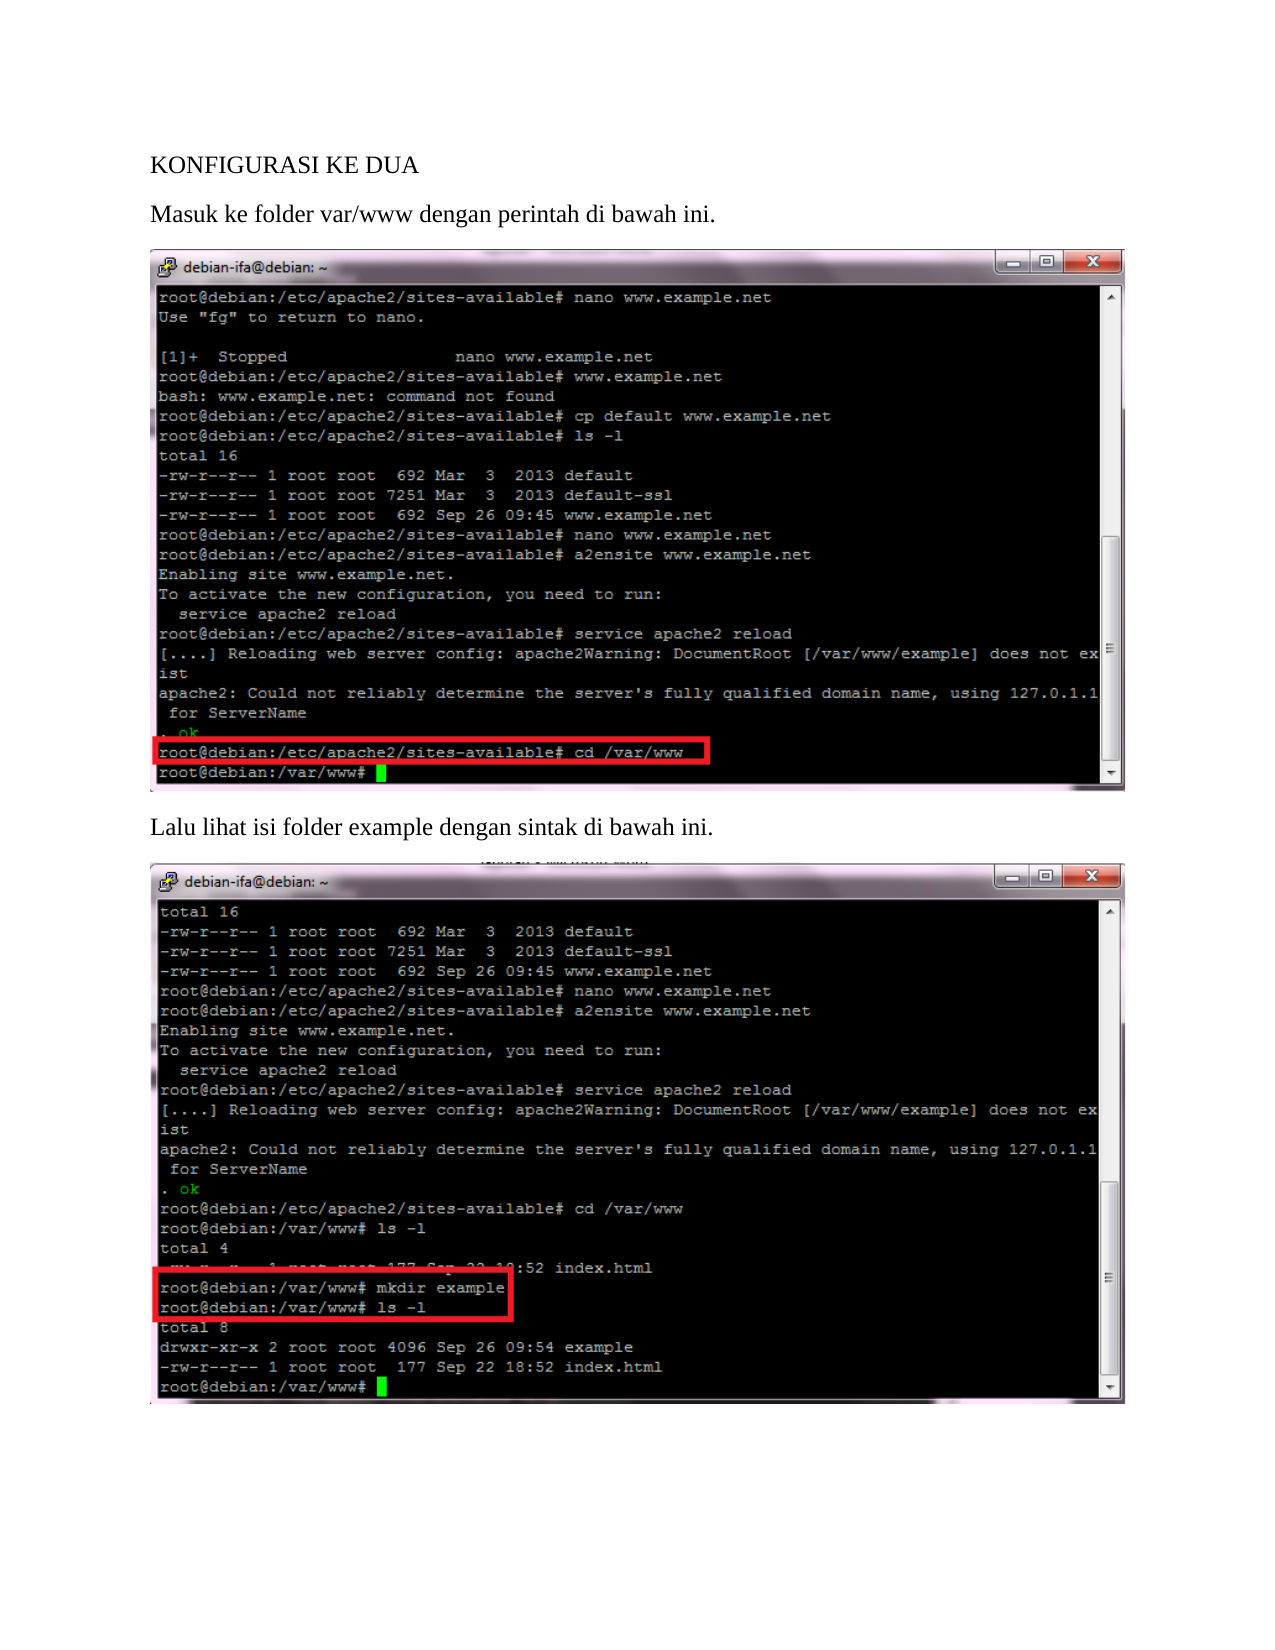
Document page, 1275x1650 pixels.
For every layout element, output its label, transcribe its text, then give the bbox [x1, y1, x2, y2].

text Lalu lihat isi folder example dengan sintak di bawah ini. [150, 812, 1125, 841]
text KONFIGURASI KE DUA [150, 150, 1125, 179]
picture [150, 862, 1125, 1404]
picture [150, 249, 1125, 792]
text Masuk ke folder var/www dengan perintah di bawah ini. [150, 199, 1125, 228]
